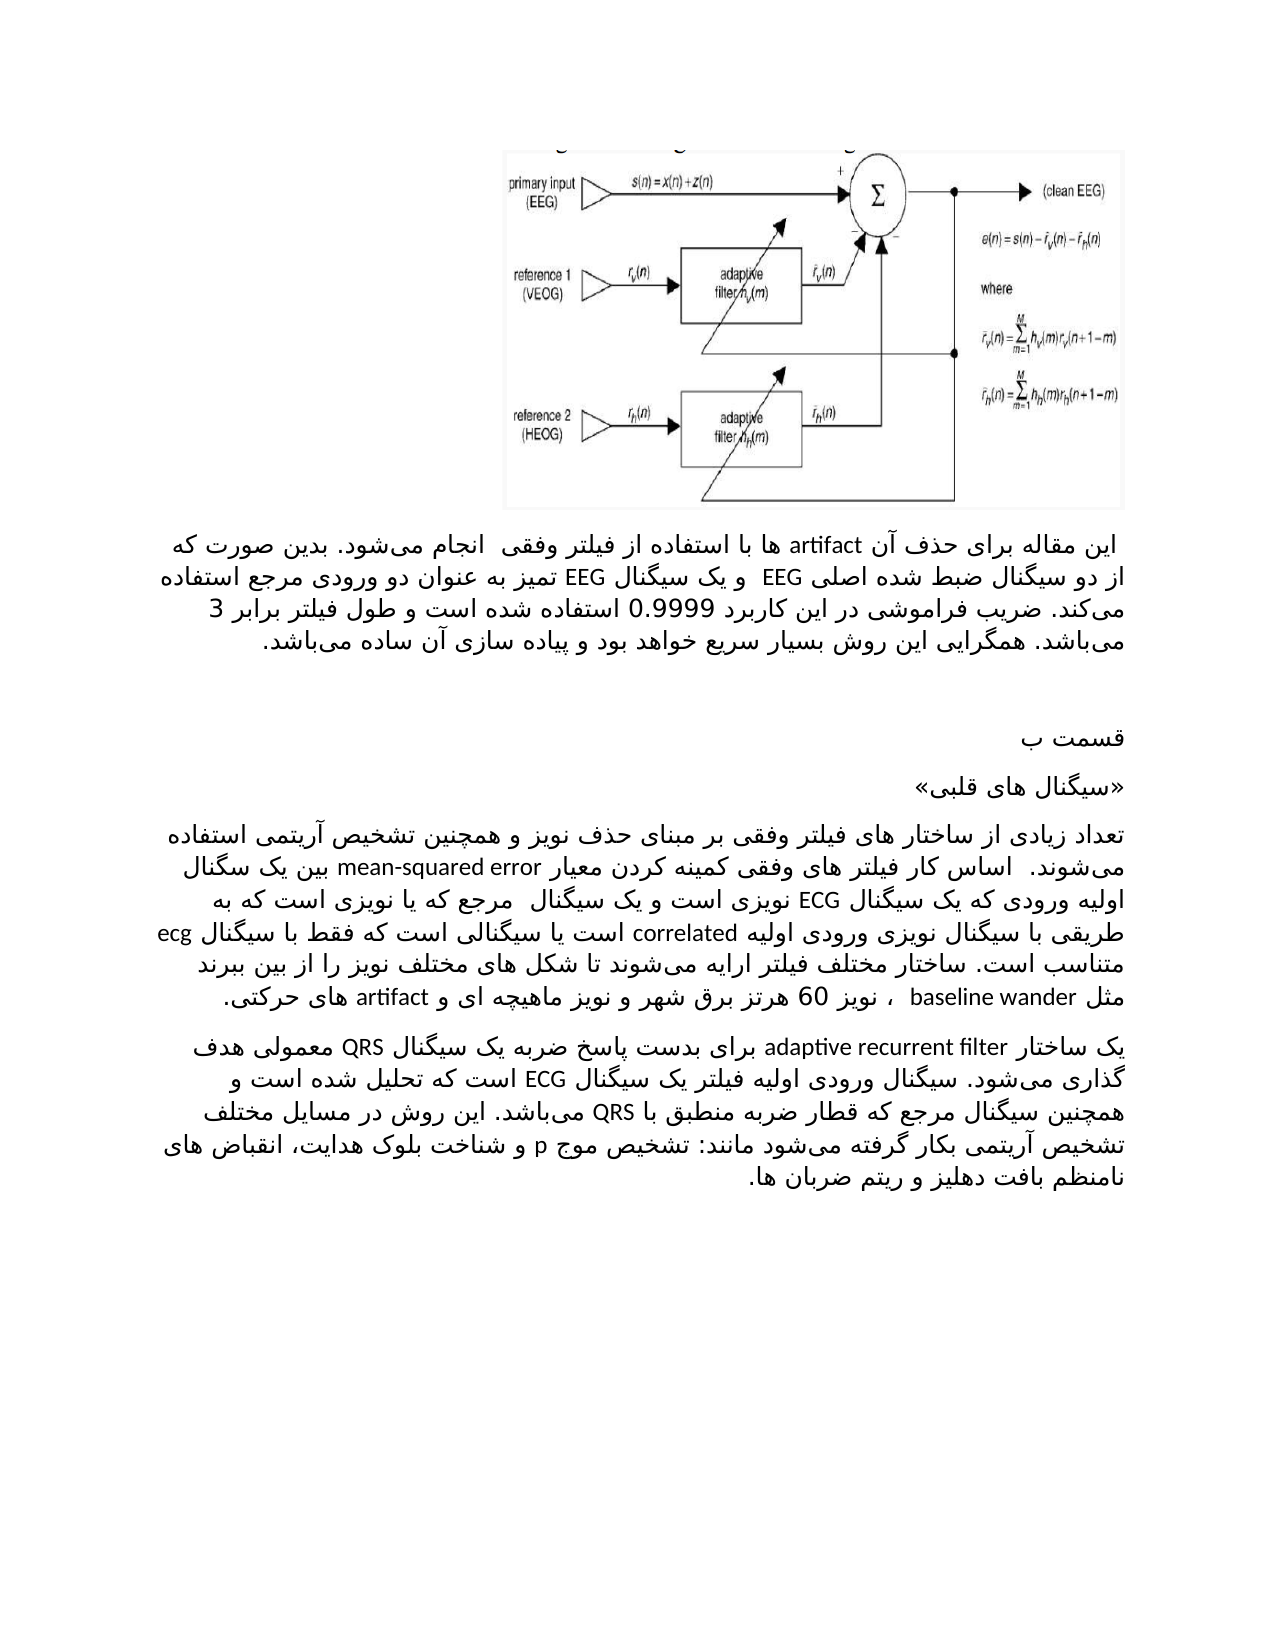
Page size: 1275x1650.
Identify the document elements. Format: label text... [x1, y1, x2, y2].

text «سیگنال های قلبی» [150, 772, 1125, 801]
text این مقاله برای حذف آن artifact ها با استفاده از فیلتر وفقی انجام می‌شود. بدین صورت که از دو سیگنال ضبط شده اصلی EEG و یک سیگنال EEG تمیز به عنوان دو ورودی مرجع استفاده می‌کند. ضریب فراموشی در این کاربرد 0.9999 استفاده شده است و طول فیلتر برابر 3 می‌باشد. همگرایی این روش بسیار سریع خواهد بود و پیاده سازی آن ساده می‌باشد. [150, 529, 1125, 655]
text تعداد زیادی از ساختار های فیلتر وفقی بر مبنای حذف نویز و همچنین تشخیص آریتمی استفاده می‌شوند. اساس کار فیلتر های وفقی کمینه کردن معیار mean-squared error بین یک سگنال اولیه ورودی که یک سیگنال ECG نویزی است و یک سیگنال مرجع که یا نویزی است که به طریقی با سیگنال نویزی ورودی اولیه correlated است یا سیگنالی است که فقط با سیگنال ecg متناسب است. ساختار مختلف فیلتر ارایه می‌شوند تا شکل های مختلف نویز را از بین ببرند مثل baseline wander ، نویز 60 هرتز برق شهر و نویز ماهیچه ای و artifact های حرکتی. [150, 820, 1125, 1012]
picture [502, 150, 1125, 510]
text یک ساختار adaptive recurrent filter برای بدست پاسخ ضربه یک سیگنال QRS معمولی هدف گذاری می‌شود. سیگنال ورودی اولیه فیلتر یک سیگنال ECG است که تحلیل شده است و همچنین سیگنال مرجع که قطار ضربه منطبق با QRS می‌باشد. این روش در مسایل مختلف تشخیص آریتمی بکار گرفته می‌شود مانند: تشخیص موج p و شناخت بلوک هدایت، انقباض های نامنظم بافت دهلیز و ریتم ضربان ها. [150, 1031, 1125, 1191]
text قسمت ب [150, 723, 1125, 753]
